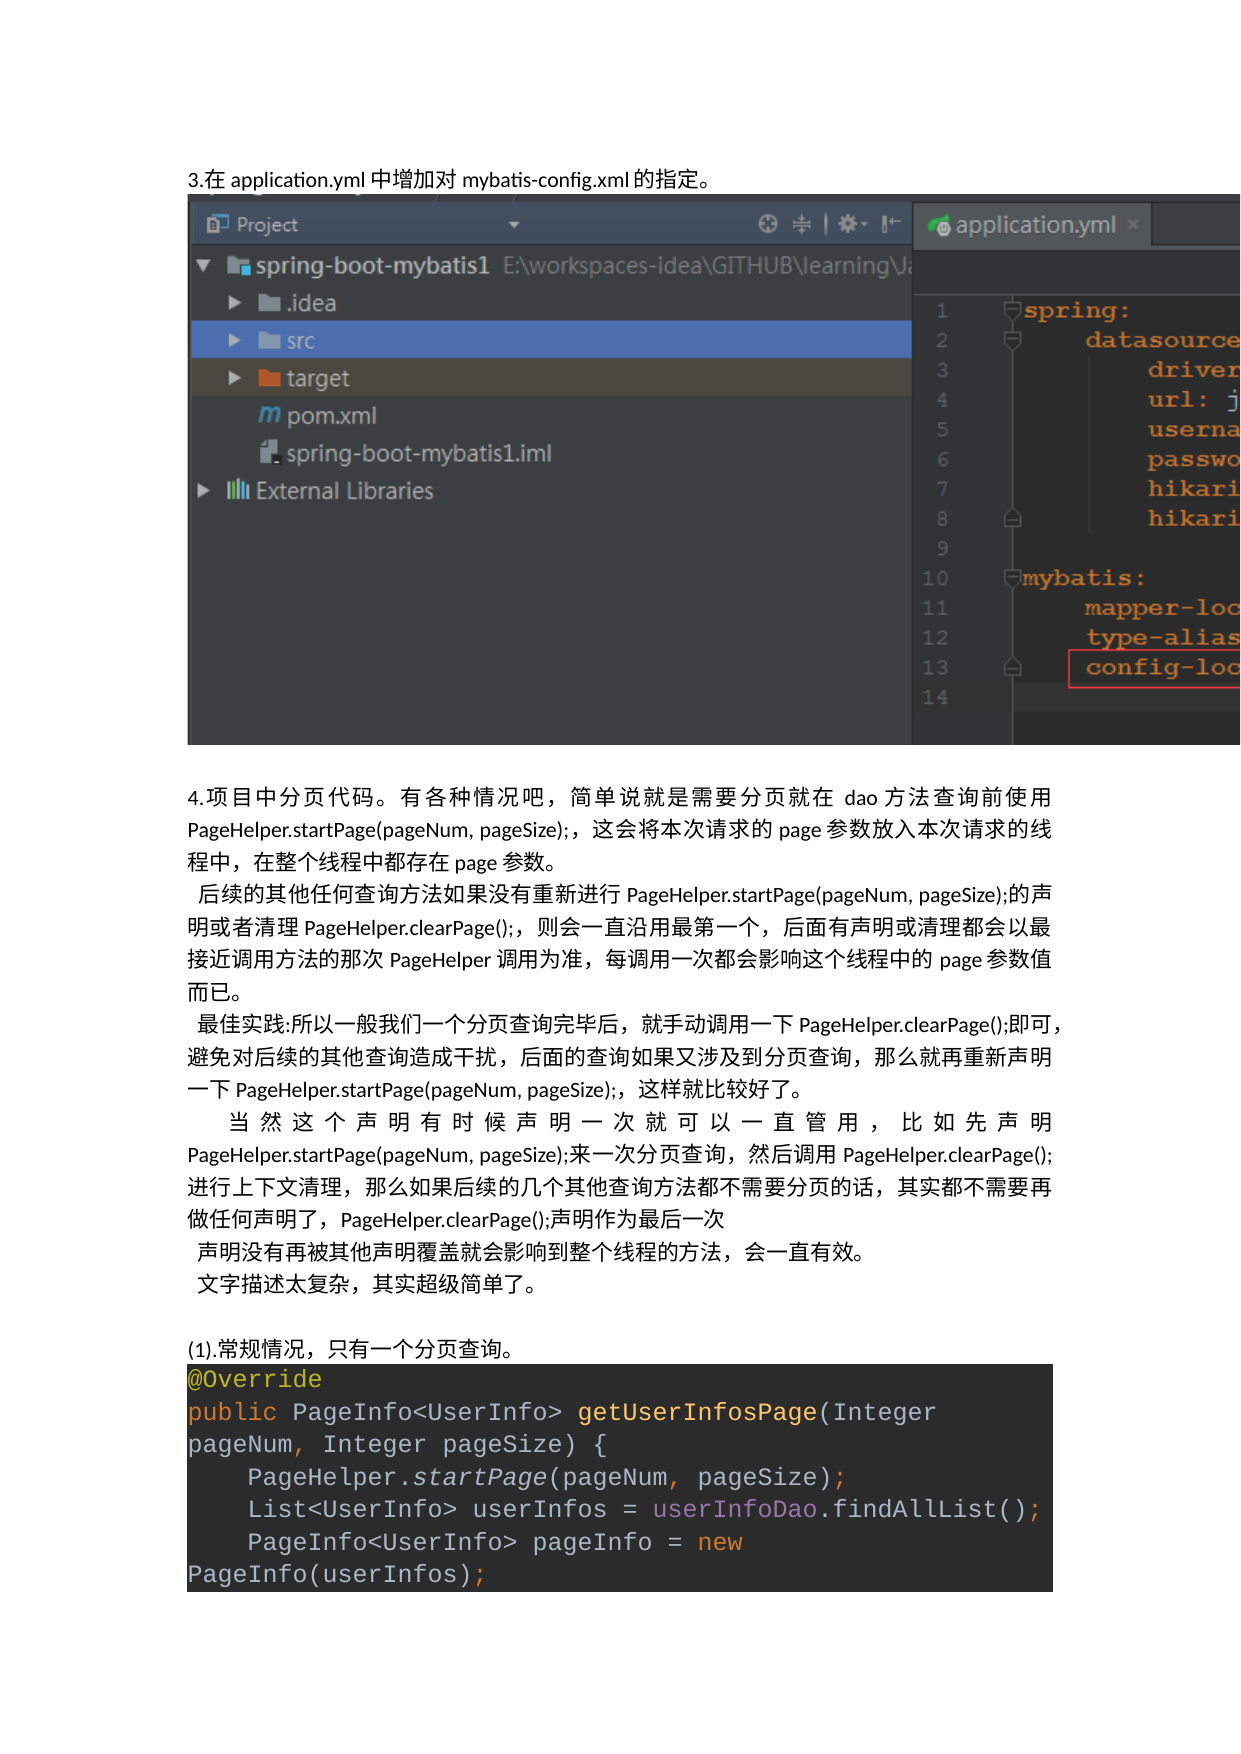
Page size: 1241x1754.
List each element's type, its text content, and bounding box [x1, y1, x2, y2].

text 文字描述太复杂，其实超级简单了。 [187, 1267, 1053, 1299]
text 当然这个声明有时候声明一次就可以一直管用，比如先声明PageHelper.startPage(pageNum, pageSize);来一次分页查询，然后调用PageHelper.clearPage();进行上下文清理，那么如果后续的几个其他查询方法都不需要分页的话，其实都不需要再做任何声明了，PageHelper.clearPage();声明作为最后一次 [187, 1104, 1053, 1234]
text 最佳实践:所以一般我们一个分页查询完毕后，就手动调用一下PageHelper.clearPage();即可，避免对后续的其他查询造成干扰，后面的查询如果又涉及到分页查询，那么就再重新声明一下PageHelper.startPage(pageNum, pageSize);，这样就比较好了。 [187, 1007, 1053, 1104]
text 3.在application.yml中增加对mybatis-config.xml的指定。 [187, 162, 1053, 194]
text (1).常规情况，只有一个分页查询。 [187, 1332, 1053, 1364]
picture [187, 194, 1241, 745]
text 4.项目中分页代码。有各种情况吧，简单说就是需要分页就在dao方法查询前使用PageHelper.startPage(pageNum, pageSize);，这会将本次请求的page参数放入本次请求的线程中，在整个线程中都存在page参数。 [187, 779, 1053, 877]
text 声明没有再被其他声明覆盖就会影响到整个线程的方法，会一直有效。 [187, 1234, 1053, 1267]
text 后续的其他任何查询方法如果没有重新进行PageHelper.startPage(pageNum, pageSize);的声明或者清理PageHelper.clearPage();，则会一直沿用最第一个，后面有声明或清理都会以最接近调用方法的那次PageHelper调用为准，每调用一次都会影响这个线程中的page参数值而已。 [187, 877, 1053, 1007]
